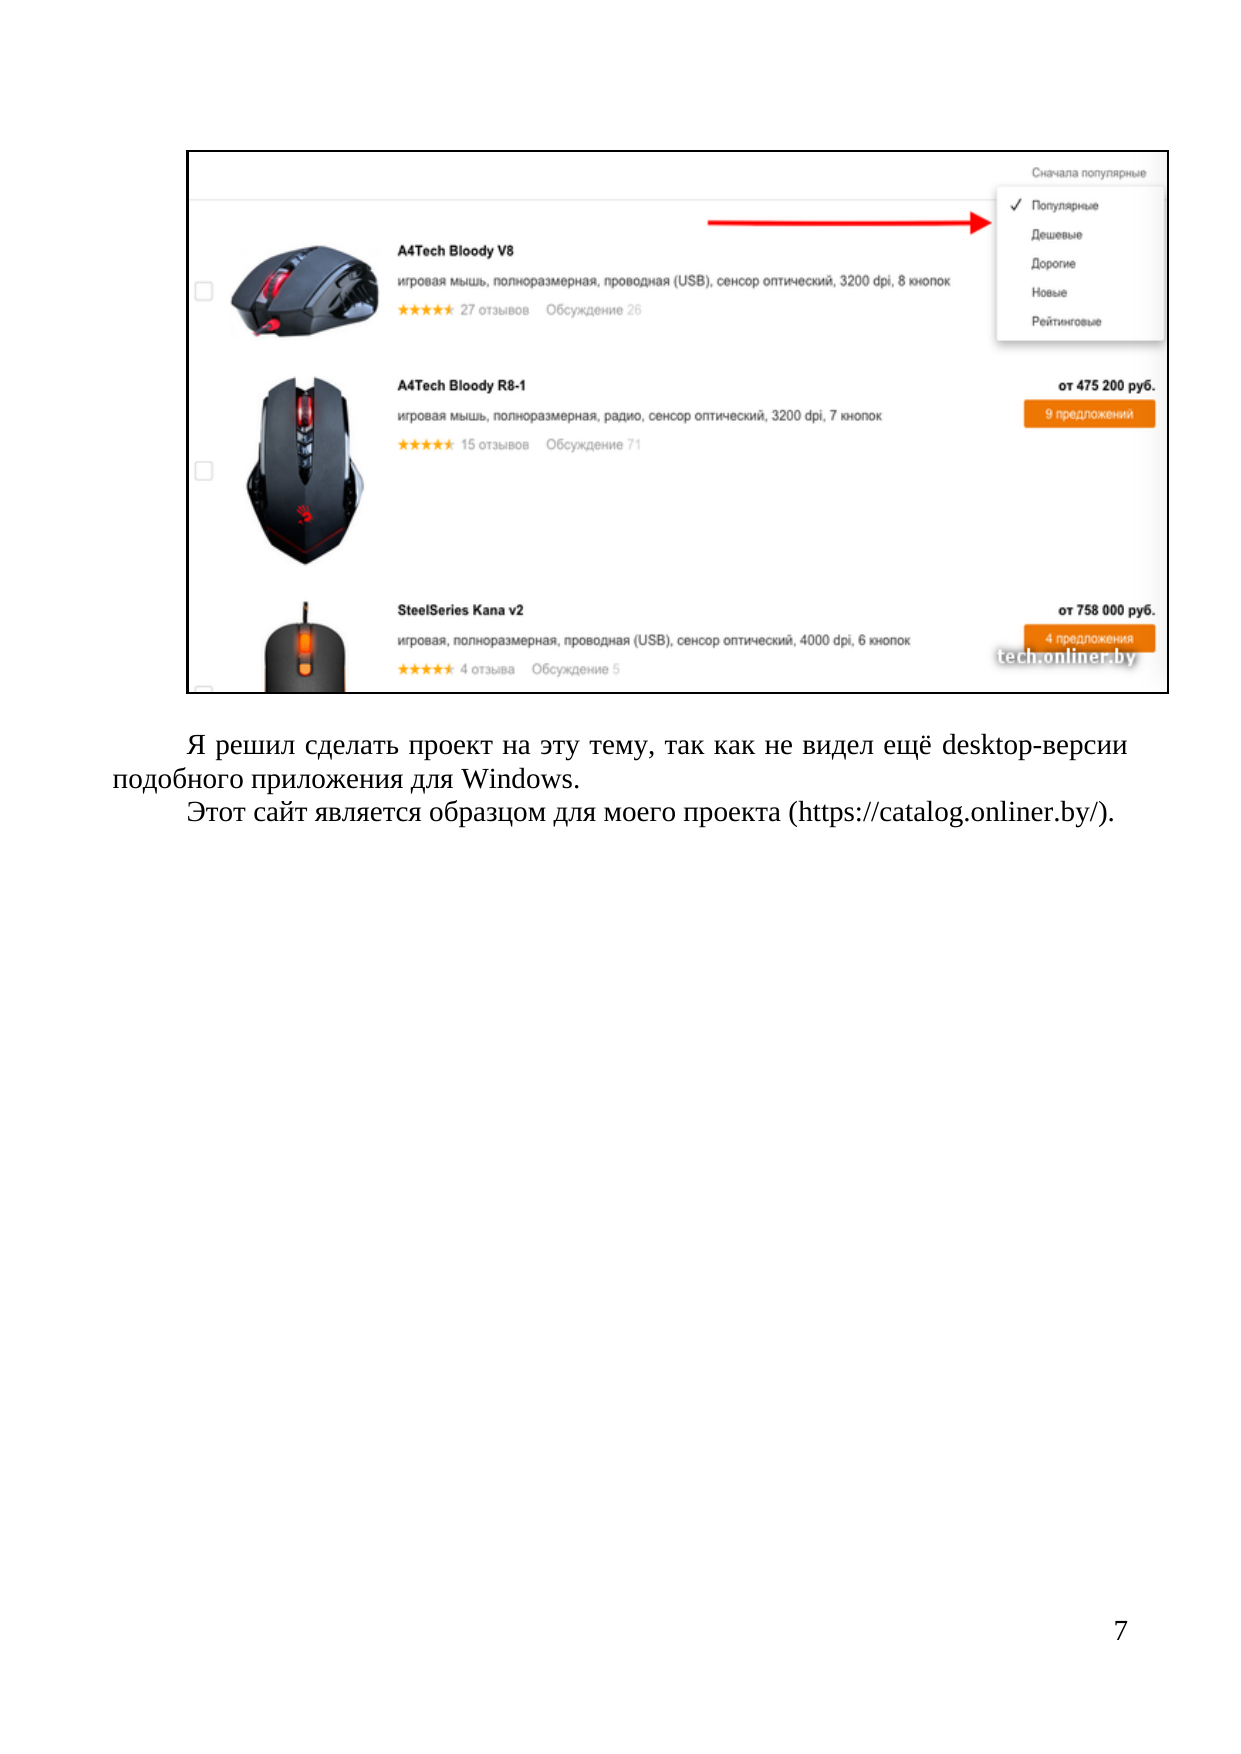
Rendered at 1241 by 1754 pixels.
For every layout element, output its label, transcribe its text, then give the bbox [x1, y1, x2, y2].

text Этот сайт является образцом для моего проекта (https://catalog.onliner.by/). [112, 794, 1128, 828]
text Я решил сделать проект на эту тему, так как не видел ещё desktop-версии подобного приложения для Windows. [112, 727, 1128, 794]
picture [189, 152, 1167, 692]
